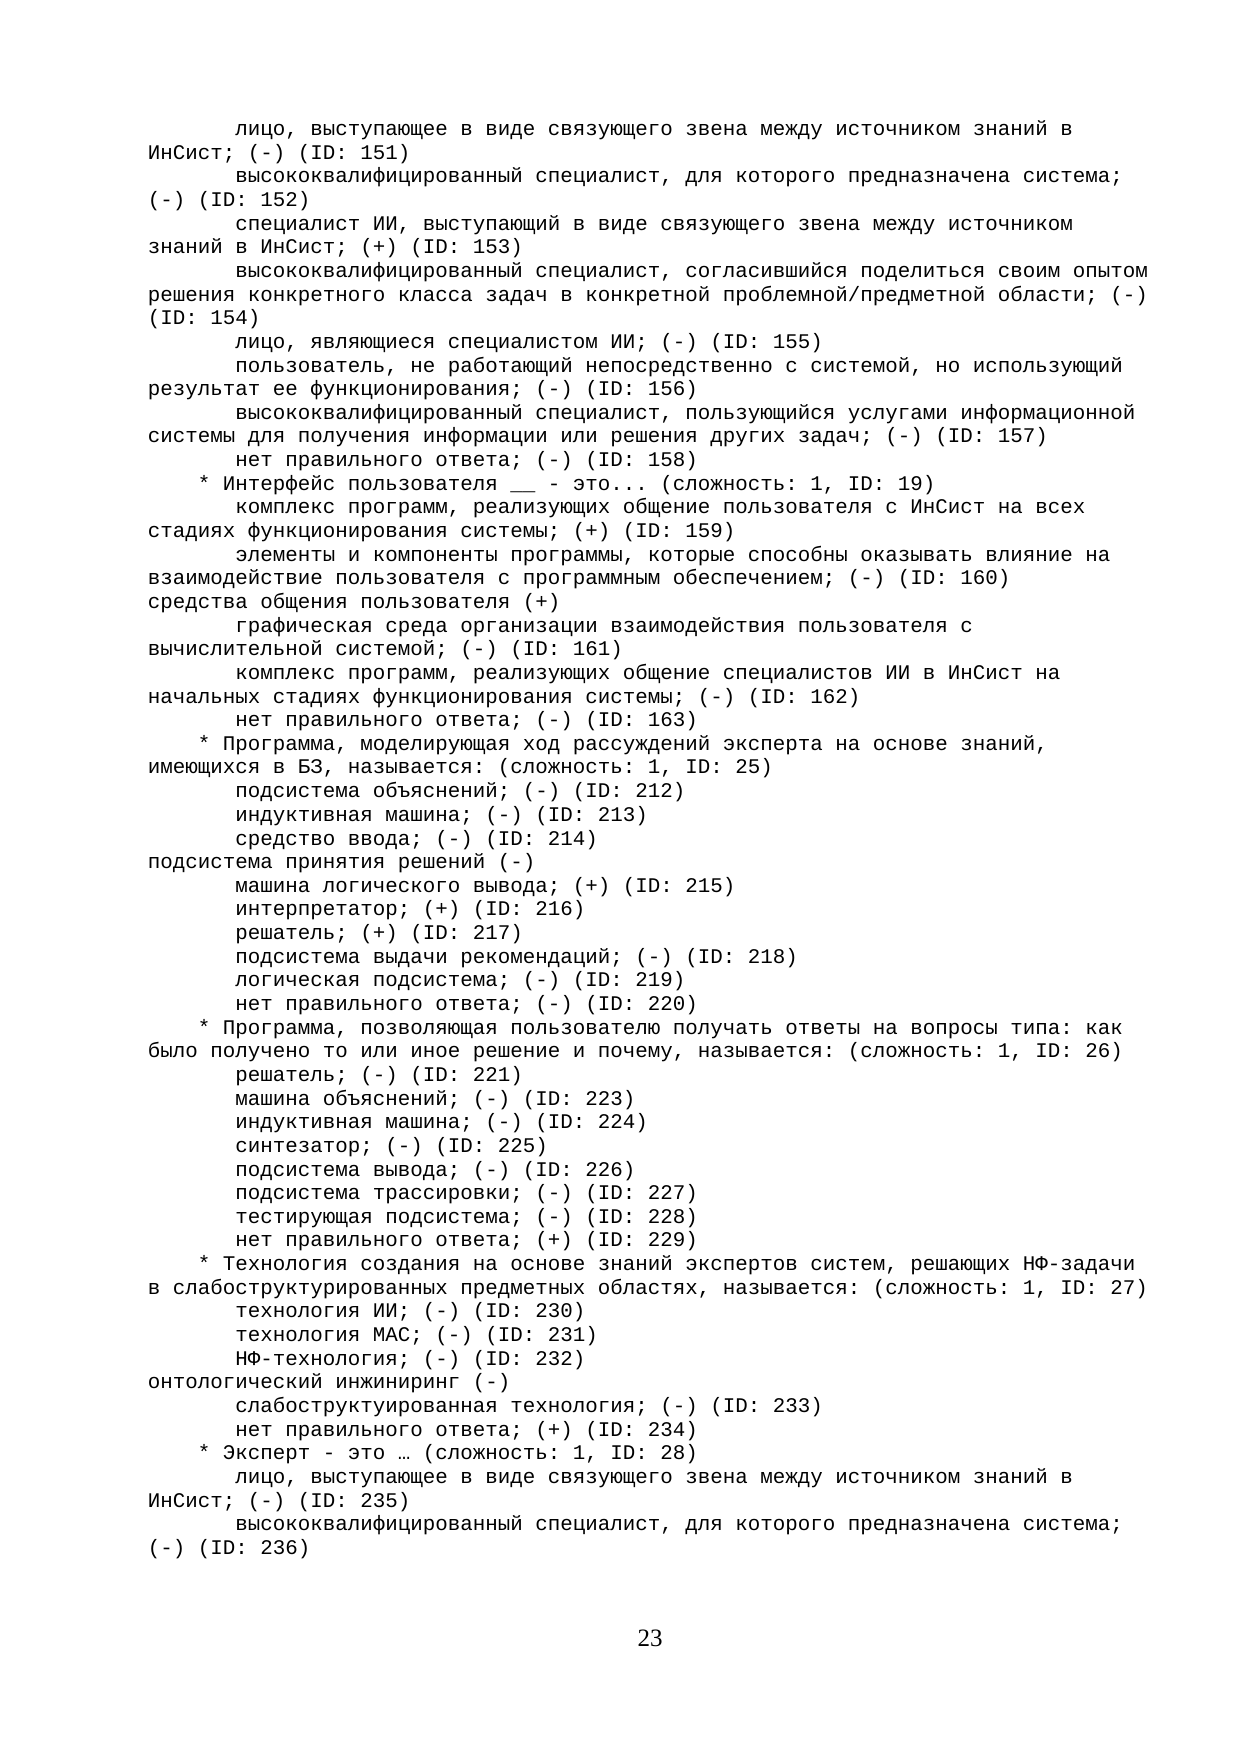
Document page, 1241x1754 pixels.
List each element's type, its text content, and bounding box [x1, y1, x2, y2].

text нет правильного ответа; (-) (ID: 163) [148, 709, 1152, 733]
text решатель; (-) (ID: 221) [148, 1064, 1152, 1088]
text средство ввода; (-) (ID: 214) [148, 827, 1152, 851]
text слабоструктуированная технология; (-) (ID: 233) [148, 1395, 1152, 1419]
text * Программа, позволяющая пользователю получать ответы на вопросы типа: как было получено то или иное решение и почему, называется: (сложность: 1, ID: 26) [148, 1017, 1152, 1064]
text средства общения пользователя (+) [148, 591, 1152, 615]
text пользователь, не работающий непосредственно с системой, но использующий результат ее функционирования; (-) (ID: 156) [148, 354, 1152, 402]
text высококвалифицированный специалист, согласившийся поделиться своим опытом решения конкретного класса задач в конкретной проблемной/предметной области; (-) (ID: 154) [148, 260, 1152, 331]
text нет правильного ответа; (+) (ID: 234) [148, 1419, 1152, 1442]
text индуктивная машина; (-) (ID: 224) [148, 1111, 1152, 1135]
text синтезатор; (-) (ID: 225) [148, 1135, 1152, 1158]
text высококвалифицированный специалист, пользующийся услугами информационной системы для получения информации или решения других задач; (-) (ID: 157) [148, 402, 1152, 449]
text подсистема объяснений; (-) (ID: 212) [148, 780, 1152, 804]
text нет правильного ответа; (-) (ID: 158) [148, 449, 1152, 473]
text логическая подсистема; (-) (ID: 219) [148, 969, 1152, 993]
text индуктивная машина; (-) (ID: 213) [148, 804, 1152, 827]
text графическая среда организации взаимодействия пользователя с вычислительной системой; (-) (ID: 161) [148, 615, 1152, 662]
text комплекс программ, реализующих общение специалистов ИИ в ИнСист на начальных стадиях функционирования системы; (-) (ID: 162) [148, 662, 1152, 709]
text лицо, являющиеся специалистом ИИ; (-) (ID: 155) [148, 331, 1152, 354]
text лицо, выступающее в виде связующего звена между источником знаний в ИнСист; (-) (ID: 151) [148, 118, 1152, 165]
text * Интерфейс пользователя __ - это... (сложность: 1, ID: 19) [148, 473, 1152, 496]
text элементы и компоненты программы, которые способны оказывать влияние на взаимодействие пользователя с программным обеспечением; (-) (ID: 160) [148, 544, 1152, 591]
text подсистема вывода; (-) (ID: 226) [148, 1158, 1152, 1182]
text нет правильного ответа; (+) (ID: 229) [148, 1229, 1152, 1253]
text интерпретатор; (+) (ID: 216) [148, 898, 1152, 922]
text подсистема принятия решений (-) [148, 851, 1152, 875]
text * Технология создания на основе знаний экспертов систем, решающих НФ-задачи в слабоструктурированных предметных областях, называется: (сложность: 1, ID: 27) [148, 1253, 1152, 1300]
text онтологический инжиниринг (-) [148, 1371, 1152, 1395]
text НФ-технология; (-) (ID: 232) [148, 1348, 1152, 1371]
text лицо, выступающее в виде связующего звена между источником знаний в ИнСист; (-) (ID: 235) [148, 1466, 1152, 1513]
text * Программа, моделирующая ход рассуждений эксперта на основе знаний, имеющихся в БЗ, называется: (сложность: 1, ID: 25) [148, 733, 1152, 780]
text высококвалифицированный специалист, для которого предназначена система; (-) (ID: 152) [148, 165, 1152, 213]
text комплекс программ, реализующих общение пользователя с ИнСист на всех стадиях функционирования системы; (+) (ID: 159) [148, 496, 1152, 544]
text технология МАС; (-) (ID: 231) [148, 1324, 1152, 1348]
text тестирующая подсистема; (-) (ID: 228) [148, 1206, 1152, 1229]
text * Эксперт - это … (сложность: 1, ID: 28) [148, 1442, 1152, 1466]
text высококвалифицированный специалист, для которого предназначена система; (-) (ID: 236) [148, 1513, 1152, 1561]
text нет правильного ответа; (-) (ID: 220) [148, 993, 1152, 1017]
text машина объяснений; (-) (ID: 223) [148, 1088, 1152, 1111]
text подсистема трассировки; (-) (ID: 227) [148, 1182, 1152, 1206]
text технология ИИ; (-) (ID: 230) [148, 1300, 1152, 1324]
text решатель; (+) (ID: 217) [148, 922, 1152, 946]
text подсистема выдачи рекомендаций; (-) (ID: 218) [148, 946, 1152, 969]
text специалист ИИ, выступающий в виде связующего звена между источником знаний в ИнСист; (+) (ID: 153) [148, 213, 1152, 260]
text машина логического вывода; (+) (ID: 215) [148, 875, 1152, 898]
